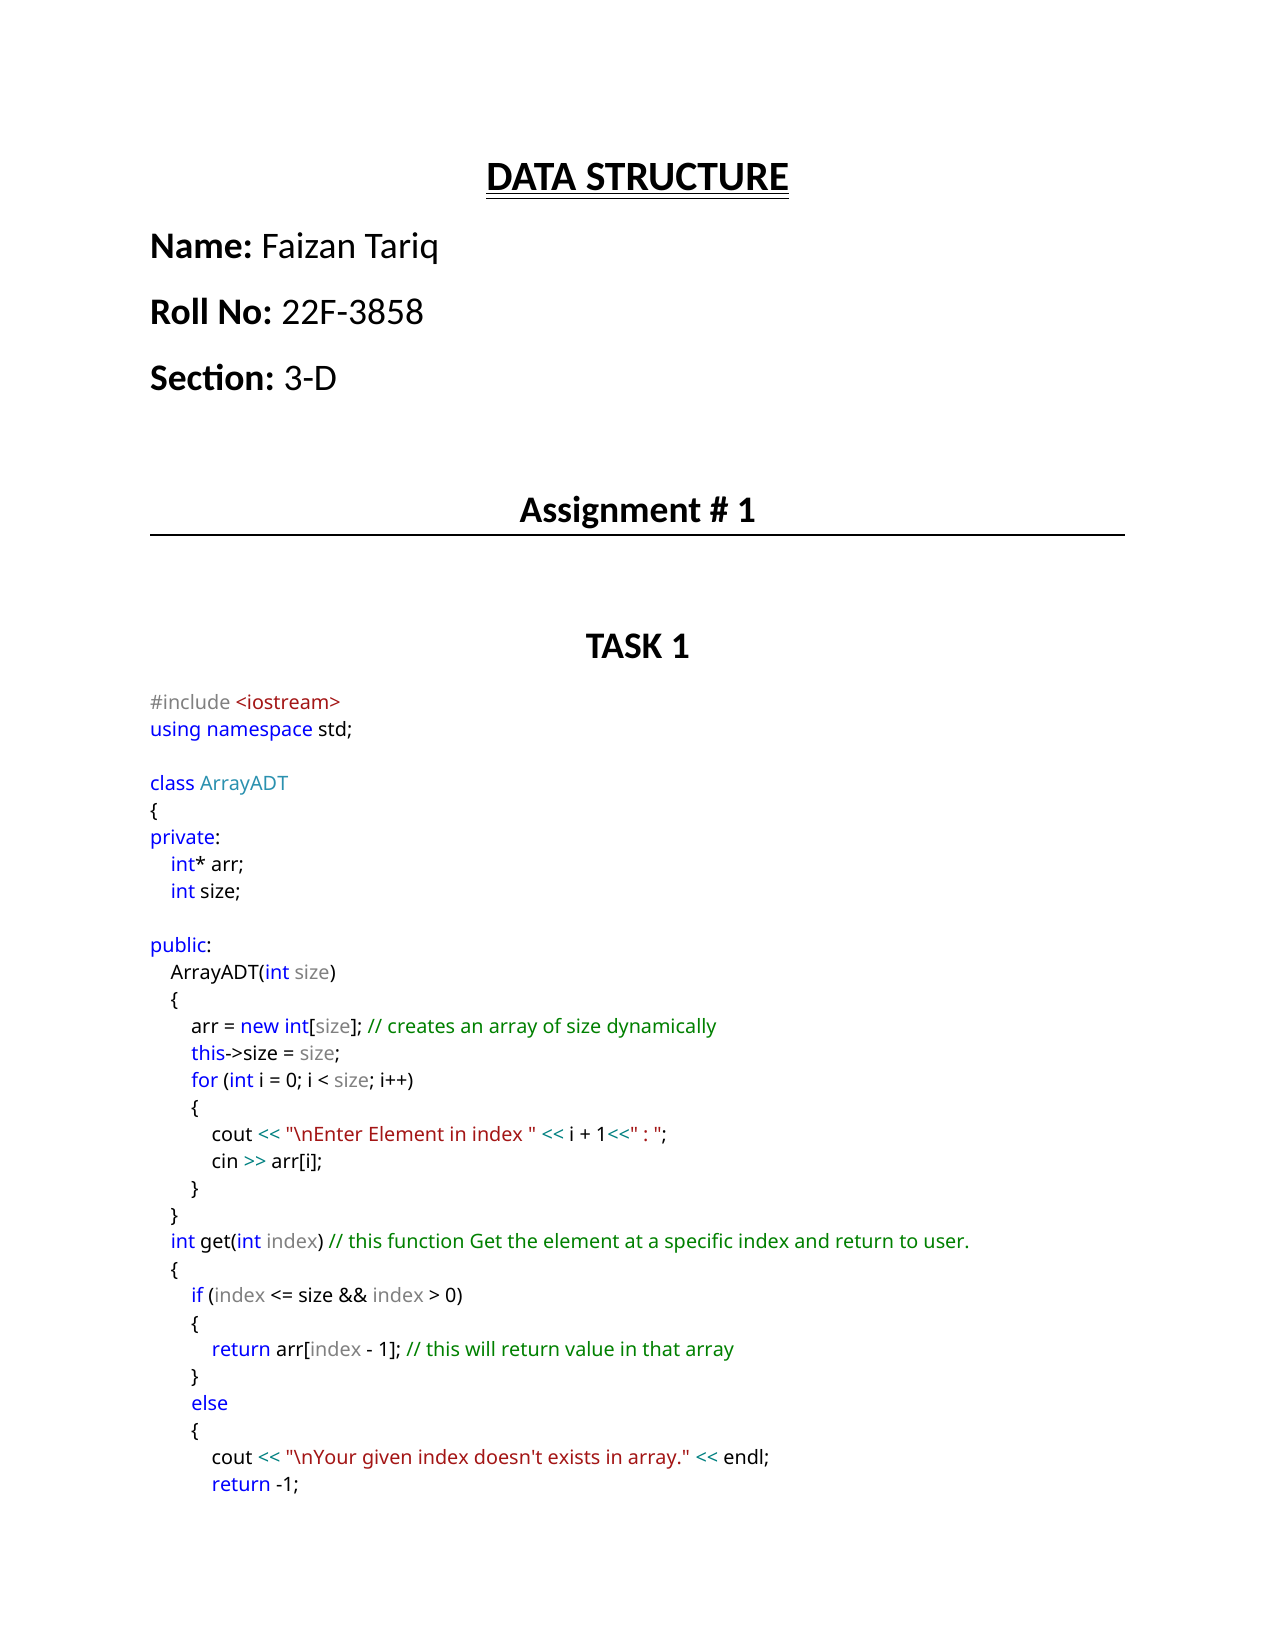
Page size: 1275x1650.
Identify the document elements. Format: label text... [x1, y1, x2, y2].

text for (int i = 0; i < size; i++) [150, 1066, 1125, 1093]
text return arr[index - 1]; // this will return value in that array [150, 1336, 1125, 1363]
text int* arr; [150, 850, 1125, 877]
text #include <iostream> [150, 688, 1125, 715]
text Roll No: 22F-3858 [150, 288, 1125, 333]
text if (index <= size && index > 0) [150, 1282, 1125, 1309]
text ArrayADT(int size) [150, 958, 1125, 985]
text } [150, 1174, 1125, 1201]
text private: [150, 823, 1125, 850]
text DATA STRUCTURE [150, 150, 1125, 201]
text using namespace std; [150, 715, 1125, 742]
text Section: 3-D [150, 354, 1125, 400]
text { [150, 1309, 1125, 1336]
text Assignment # 1 [150, 486, 1125, 534]
text else [150, 1390, 1125, 1417]
text class ArrayADT [150, 769, 1125, 796]
text } [150, 1201, 1125, 1228]
text this->size = size; [150, 1039, 1125, 1066]
text arr = new int[size]; // creates an array of size dynamically [150, 1012, 1125, 1039]
text return -1; [150, 1471, 1125, 1498]
text } [150, 1363, 1125, 1390]
text int size; [150, 877, 1125, 904]
text cout << "\nEnter Element in index " << i + 1<<" : "; [150, 1120, 1125, 1147]
text cout << "\nYour given index doesn't exists in array." << endl; [150, 1444, 1125, 1471]
text { [150, 1417, 1125, 1444]
text int get(int index) // this function Get the element at a specific index and return to user. [150, 1228, 1125, 1255]
text public: [150, 931, 1125, 958]
text { [150, 1255, 1125, 1282]
text { [150, 796, 1125, 823]
text { [150, 985, 1125, 1012]
text cin >> arr[i]; [150, 1147, 1125, 1174]
text TASK 1 [150, 622, 1125, 668]
text { [150, 1093, 1125, 1120]
text Name: Faizan Tariq [150, 222, 1125, 267]
